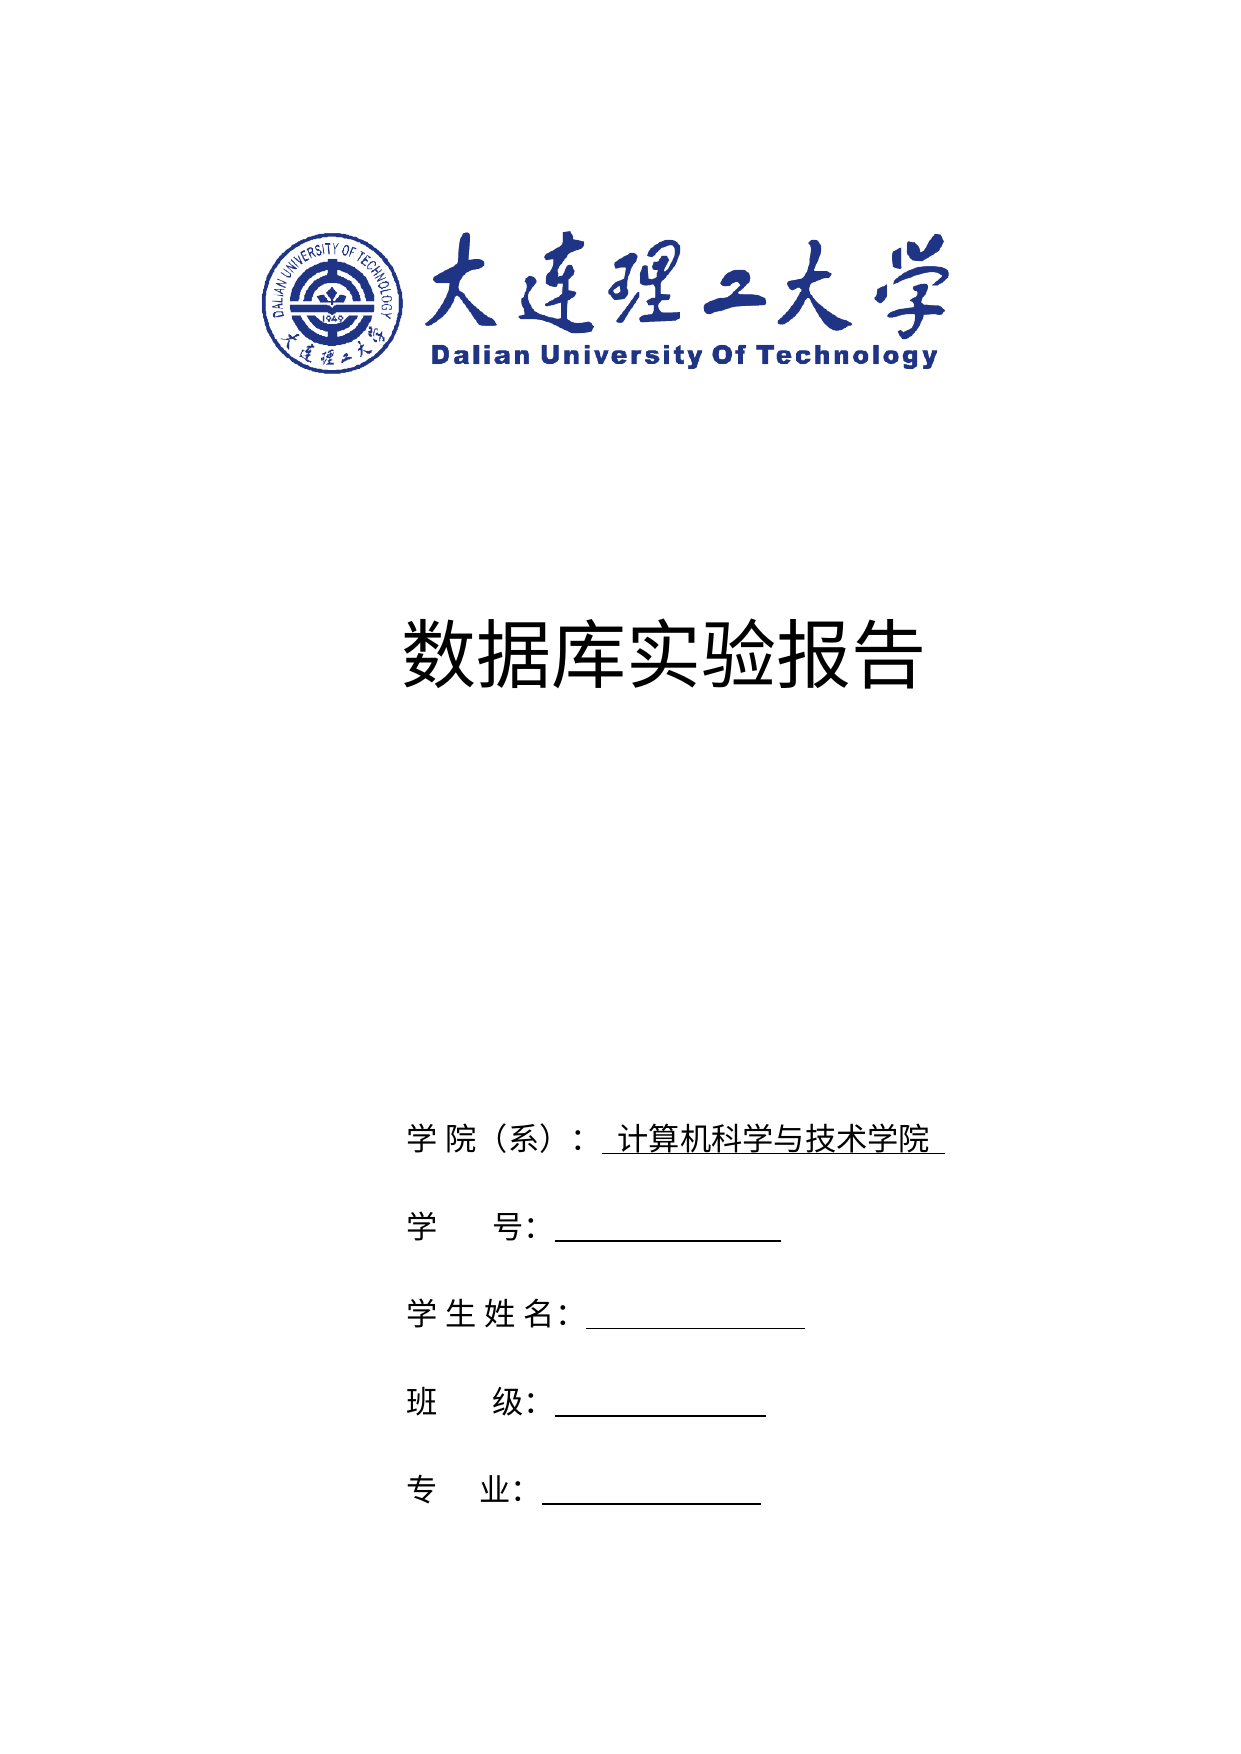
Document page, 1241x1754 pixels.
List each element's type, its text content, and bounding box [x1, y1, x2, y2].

text 学 生 姓 名： [187, 1280, 1053, 1345]
picture [187, 162, 1017, 448]
text 班 级： [187, 1367, 1053, 1432]
text 学 号： [187, 1192, 1053, 1257]
text 学 院（系）： 计算机科学与技术学院 [187, 1104, 1053, 1169]
text 专 业： [187, 1455, 1053, 1520]
text 数据库实验报告 [231, 584, 1053, 714]
